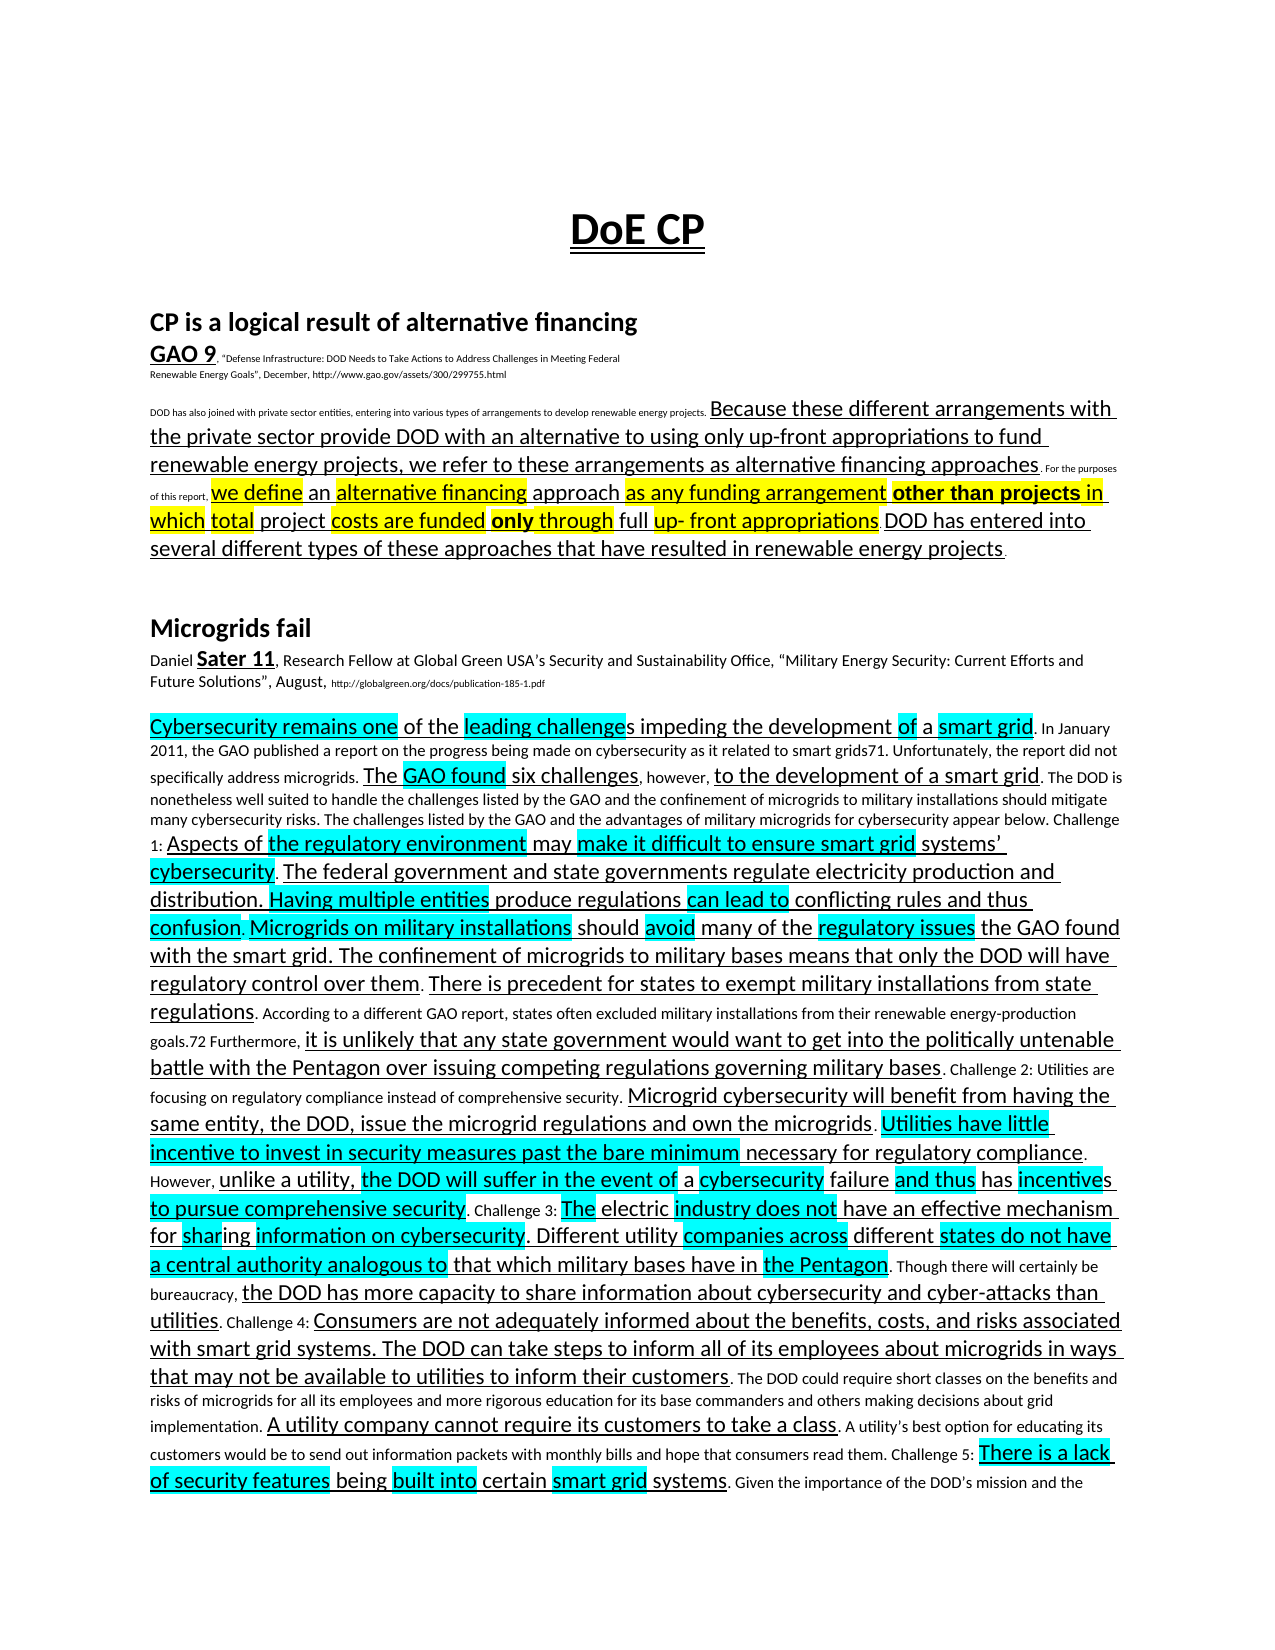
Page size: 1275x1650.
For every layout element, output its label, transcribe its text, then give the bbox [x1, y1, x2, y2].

subtitle DoE CP [150, 200, 1125, 256]
subtitle Microgrids fail [150, 611, 1125, 644]
text Renewable Energy Goals”, December, http://www.gao.gov/assets/300/299755.html [150, 368, 1125, 381]
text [150, 712, 1125, 1494]
text DOD has also joined with private sector entities, entering into various types of arrangements to develop renewable energy projects. Because these different arrangements with the private sector provide DOD with an alternative to using only up-front appropriations to fund renewable energy projects, we refer to these arrangements as alternative financing approaches. For the purposes of this report, we define an alternative financing approach as any funding arrangement other than projects in which total project costs are funded only through full up- front appropriations. DOD has entered into several different types of these approaches that have resulted in renewable energy projects. [150, 394, 1125, 562]
text Daniel Sater 11, Research Fellow at Global Green USA’s Security and Sustainability Office, “Military Energy Security: Current Efforts and Future Solutions”, August, http://globalgreen.org/docs/publication-185-1.pdf [150, 644, 1125, 692]
text GAO 9, “Defense Infrastructure: DOD Needs to Take Actions to Address Challenges in Meeting Federal [150, 338, 1125, 368]
text CP is a logical result of alternative financing [150, 305, 1125, 338]
